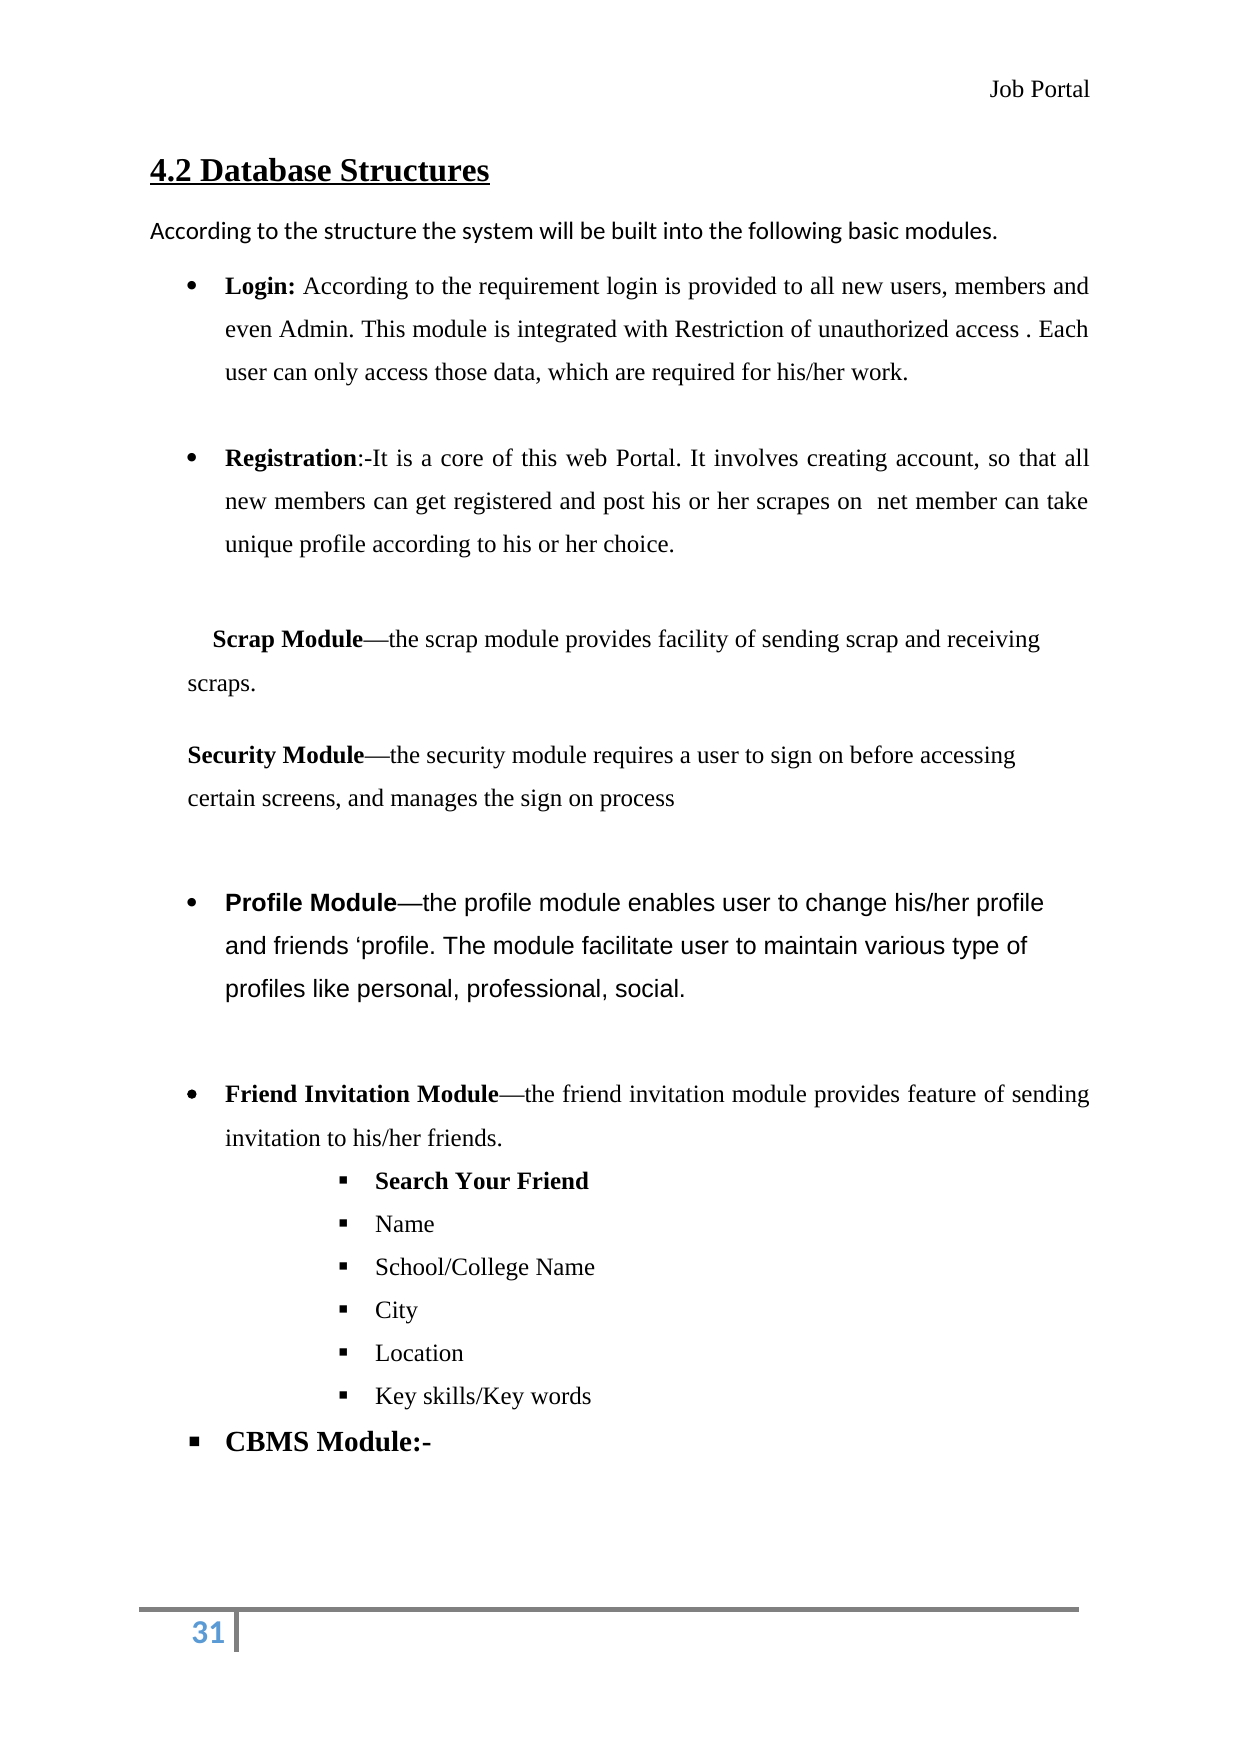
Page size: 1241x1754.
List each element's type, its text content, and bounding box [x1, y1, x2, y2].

list Search Your Friend [337, 1166, 1090, 1194]
text According to the structure the system will be built into the following basic modules. [150, 215, 1090, 245]
text Security Module—the security module requires a user to sign on before accessing certain screens, and manages the sign on process [187, 740, 1090, 812]
text Scrap Module—the scrap module provides facility of sending scrap and receiving scraps. [187, 624, 1090, 696]
list Name [337, 1209, 1090, 1238]
list Registration:-It is a core of this web Portal. It involves creating account, so that all new members can get registered and post his or her scrapes on net member can take unique profile according to his or her choice. [187, 443, 1090, 558]
list Profile Module—the profile module enables user to change his/her profile and friends ‘profile. The module facilitate user to maintain various type of profiles like personal, professional, social. [187, 888, 1090, 1003]
list Location [337, 1338, 1090, 1367]
text 4.2 Database Structures [150, 150, 1090, 188]
list Key skills/Key words [337, 1381, 1090, 1410]
list Login: According to the requirement login is provided to all new users, members and even Admin. This module is integrated with Restriction of unauthorized access . Each user can only access those data, which are required for his/her work. [187, 271, 1090, 386]
list City [337, 1295, 1090, 1324]
list CBMS Module:- [187, 1424, 1090, 1458]
list School/College Name [337, 1252, 1090, 1281]
list Friend Invitation Module—the friend invitation module provides feature of sending invitation to his/her friends. [187, 1079, 1090, 1151]
